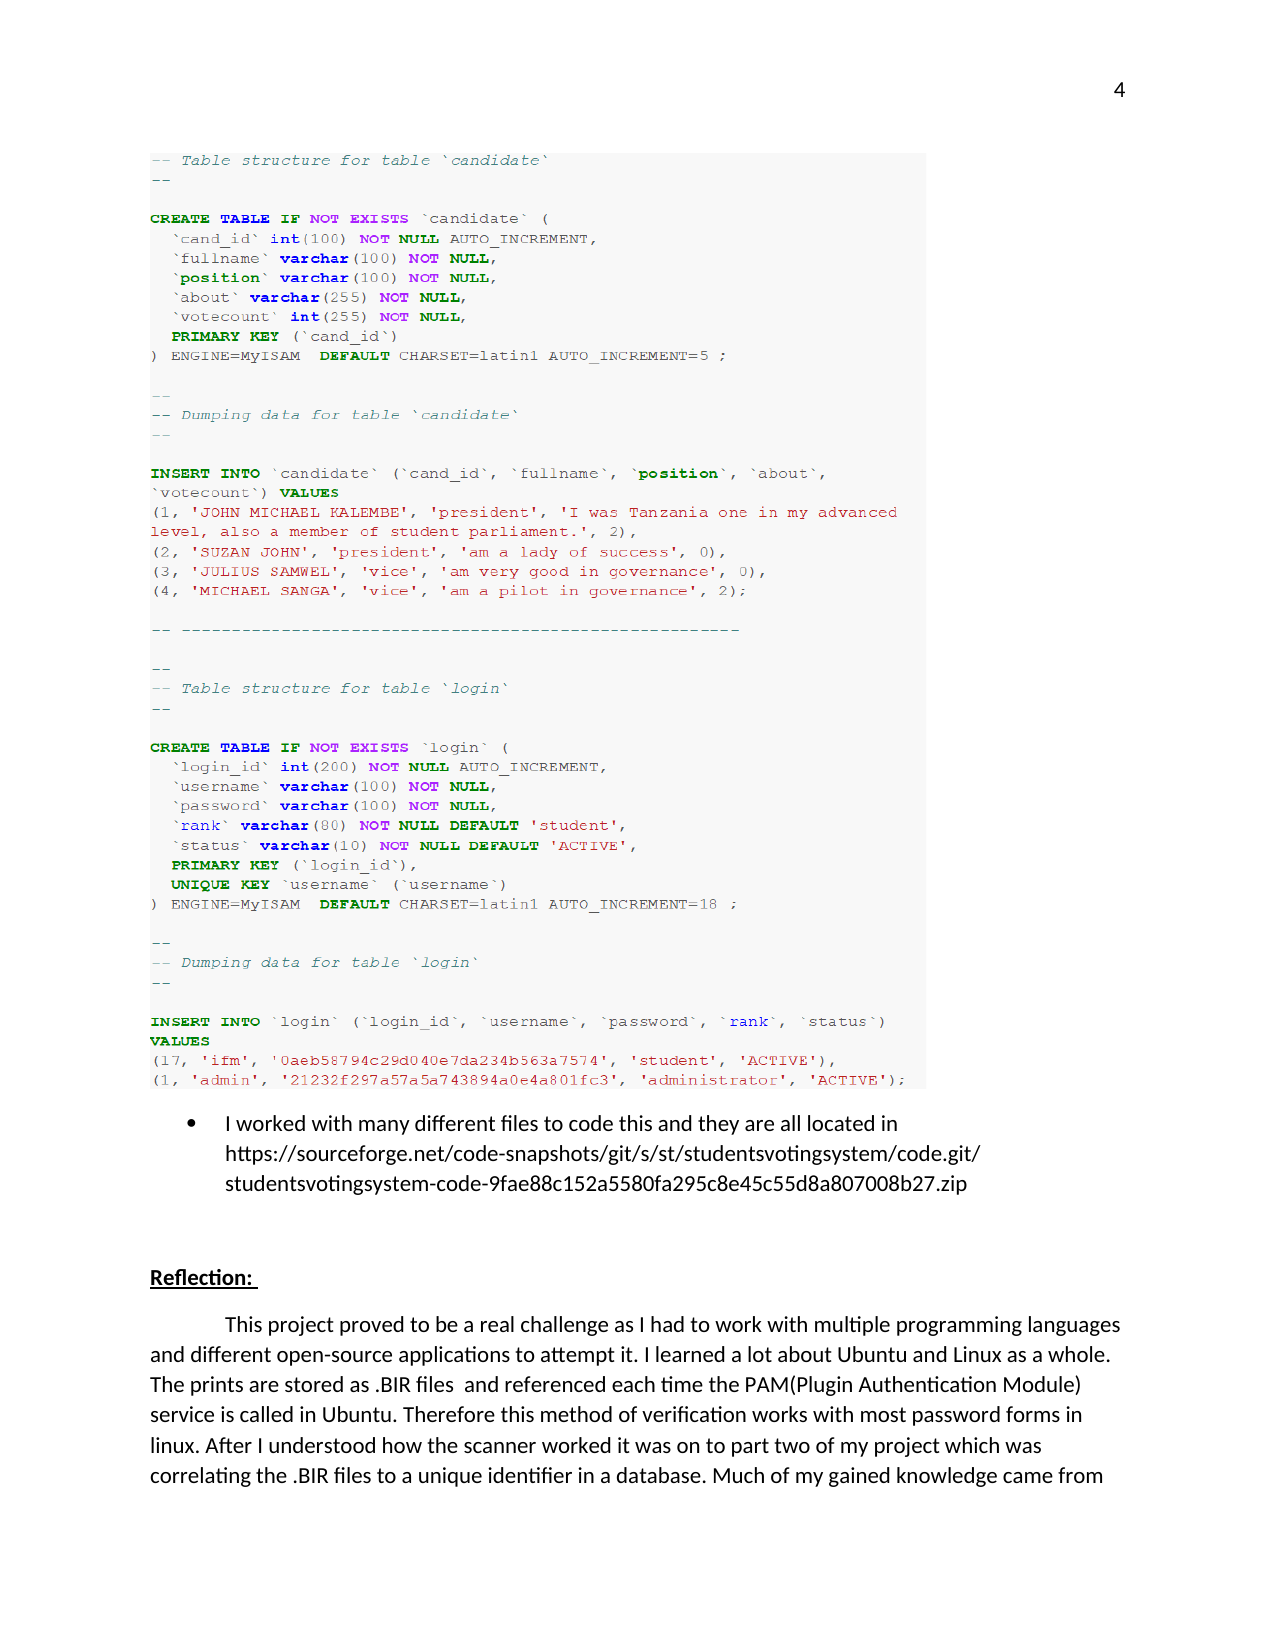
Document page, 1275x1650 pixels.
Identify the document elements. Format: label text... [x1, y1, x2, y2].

list I worked with many different files to code this and they are all located in https://sourceforge.net/code-snapshots/git/s/st/studentsvotingsystem/code.git/studentsvotingsystem-code-9fae88c152a5580fa295c8e45c55d8a807008b27.zip [187, 1109, 1125, 1197]
text Reflection: [150, 1263, 1125, 1291]
picture [150, 150, 927, 1090]
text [150, 1310, 1125, 1489]
